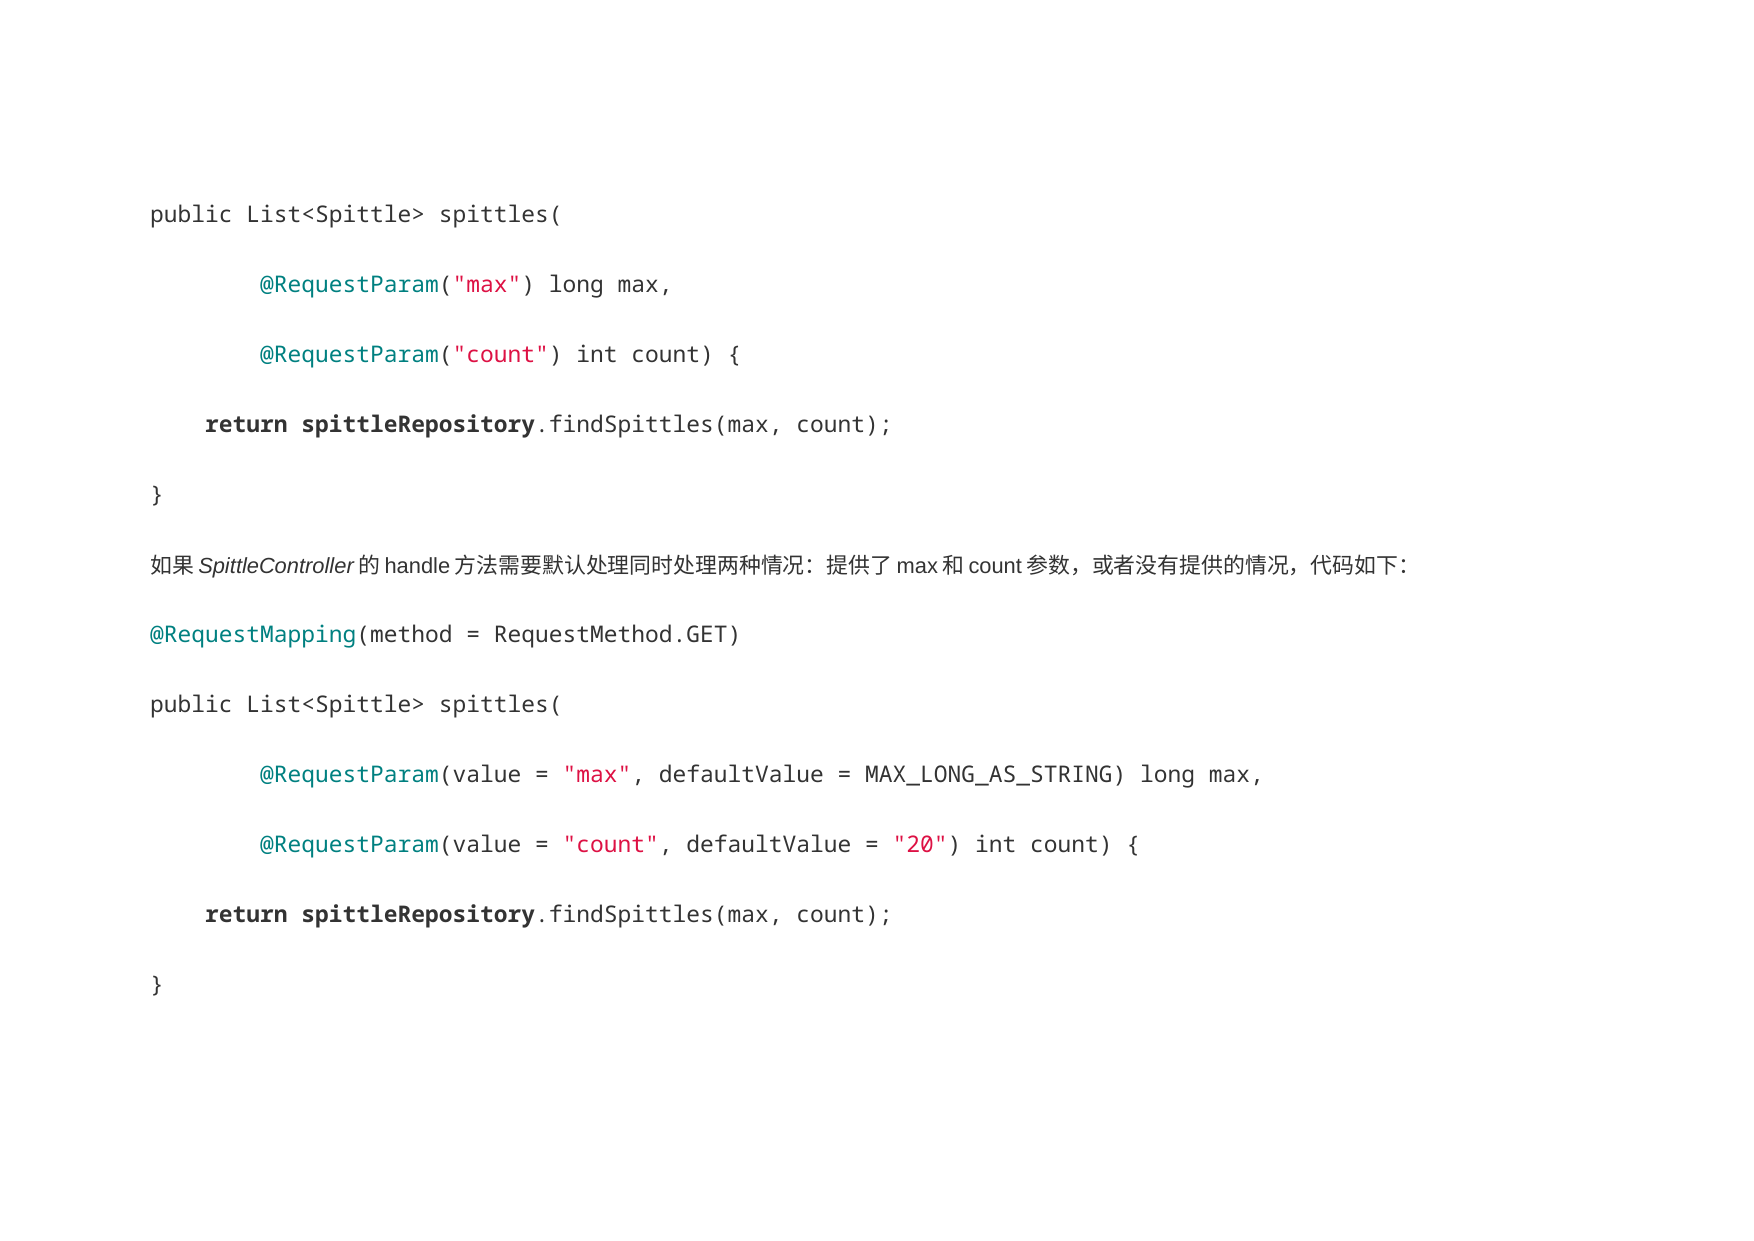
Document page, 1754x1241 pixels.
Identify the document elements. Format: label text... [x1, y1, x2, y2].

text @RequestParam(value = "max", defaultValue = MAX_LONG_AS_STRING) long max, [150, 758, 1604, 790]
text @RequestParam("count") int count) { [150, 338, 1604, 370]
text } [150, 968, 1604, 1000]
text @RequestParam(value = "count", defaultValue = "20") int count) { [150, 828, 1604, 860]
text return spittleRepository.findSpittles(max, count); [150, 898, 1604, 930]
text @RequestMapping(method = RequestMethod.GET) [150, 618, 1604, 650]
text } [150, 478, 1604, 510]
text 如果SpittleController的handle方法需要默认处理同时处理两种情况：提供了max和count参数，或者没有提供的情况，代码如下： [150, 548, 1604, 580]
text @RequestParam("max") long max, [150, 268, 1604, 300]
text return spittleRepository.findSpittles(max, count); [150, 408, 1604, 440]
text public List<Spittle> spittles( [150, 198, 1604, 230]
text public List<Spittle> spittles( [150, 688, 1604, 720]
